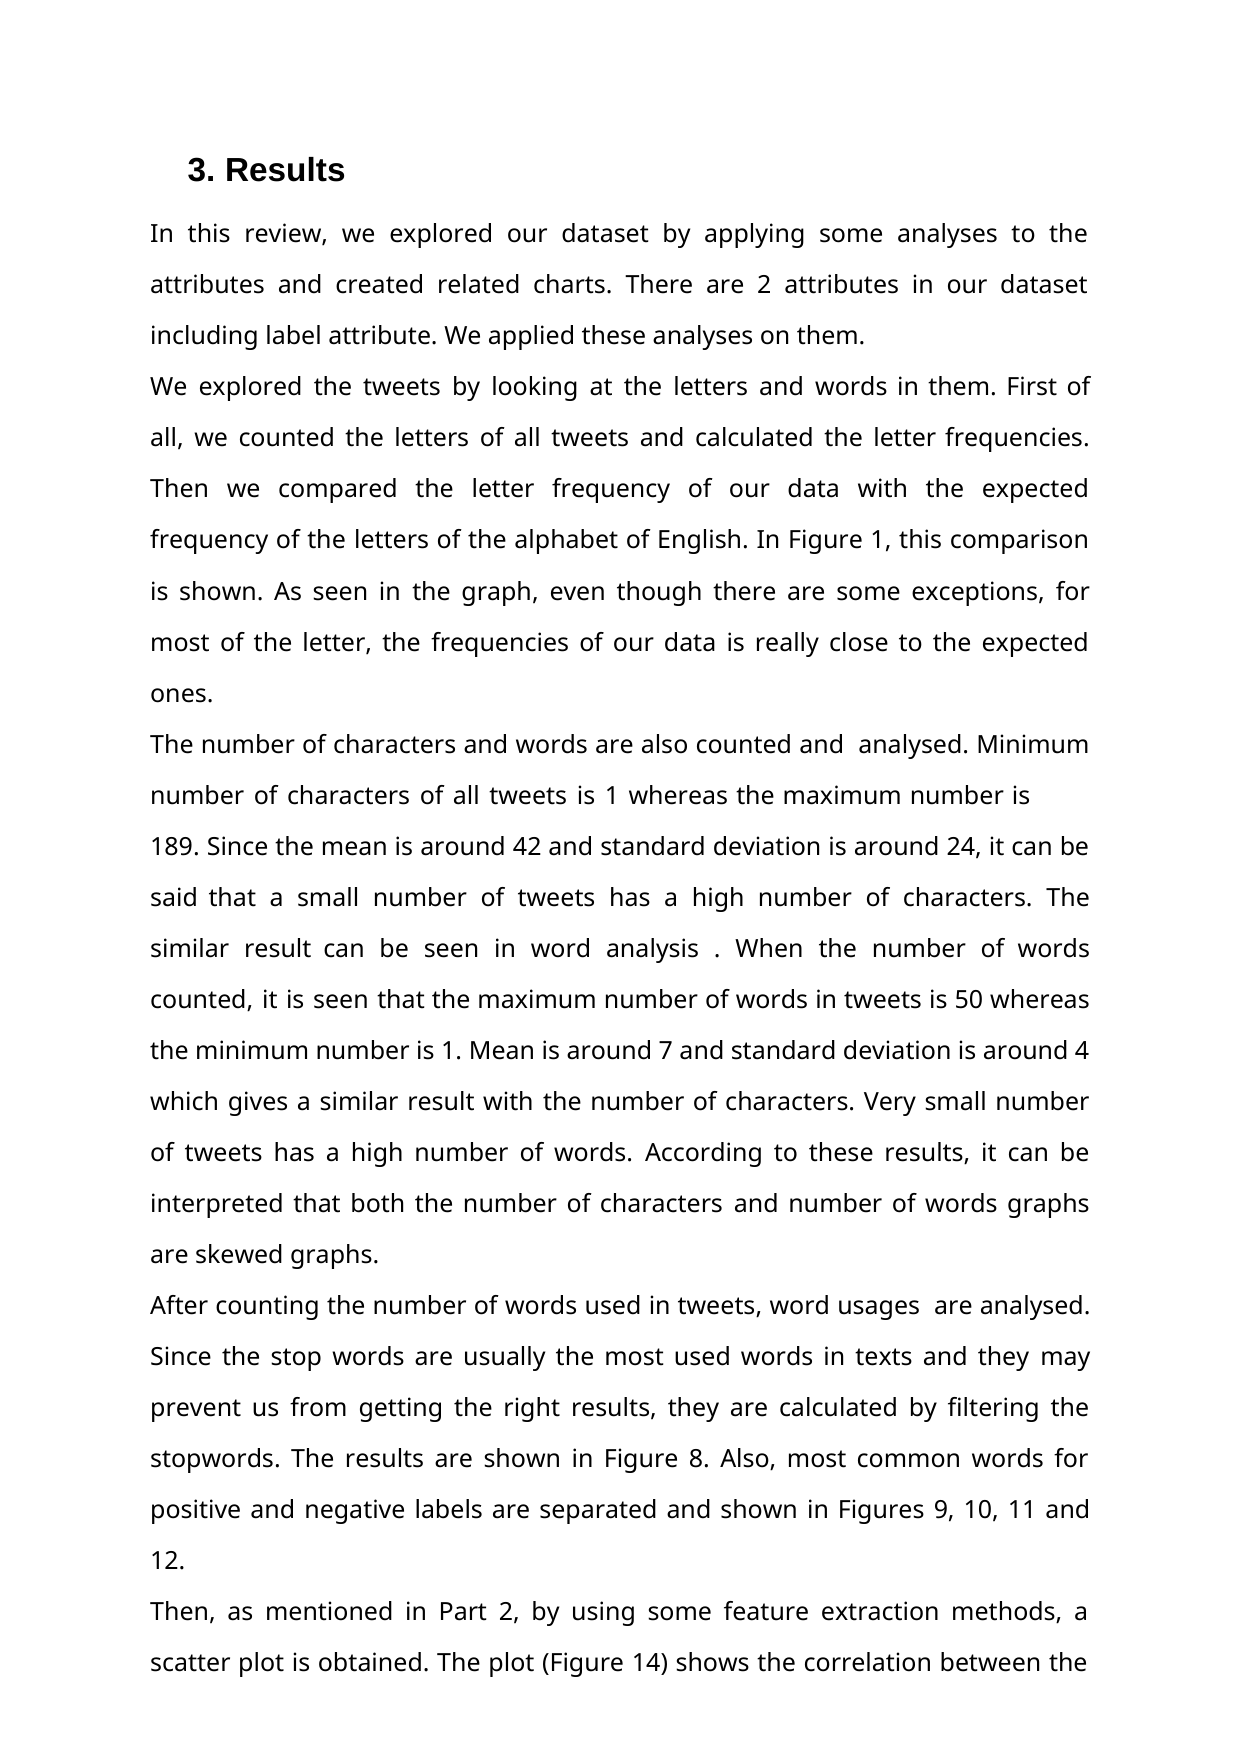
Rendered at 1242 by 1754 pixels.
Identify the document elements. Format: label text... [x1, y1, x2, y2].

text The number of characters and words are also counted and analysed. Minimum number of characters of all tweets is 1 whereas the maximum number is [150, 726, 1090, 811]
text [150, 1594, 1089, 1679]
text In this review, we explored our dataset by applying some analyses to the attributes and created related charts. There are 2 attributes in our dataset including label attribute. We applied these analyses on them. [150, 216, 1089, 352]
subtitle Results [187, 150, 1162, 188]
text After counting the number of words used in tweets, word usages are analysed. Since the stop words are usually the most used words in texts and they may prevent us from getting the right results, they are calculated by filtering the stopwords. The results are shown in Figure 8. Also, most common words for positive and negative labels are separated and shown in Figures 9, 10, 11 and 12. [150, 1288, 1090, 1577]
text 189. Since the mean is around 42 and standard deviation is around 24, it can be said that a small number of tweets has a high number of characters. The similar result can be seen in word analysis . When the number of words counted, it is seen that the maximum number of words in tweets is 50 whereas the minimum number is 1. Mean is around 7 and standard deviation is around 4 which gives a similar result with the number of characters. Very small number of tweets has a high number of words. According to these results, it can be interpreted that both the number of characters and number of words graphs are skewed graphs. [150, 828, 1090, 1271]
text We explored the tweets by looking at the letters and words in them. First of all, we counted the letters of all tweets and calculated the letter frequencies. Then we compared the letter frequency of our data with the expected frequency of the letters of the alphabet of English. In Figure 1, this comparison is shown. As seen in the graph, even though there are some exceptions, for most of the letter, the frequencies of our data is really close to the expected ones. [150, 369, 1090, 709]
